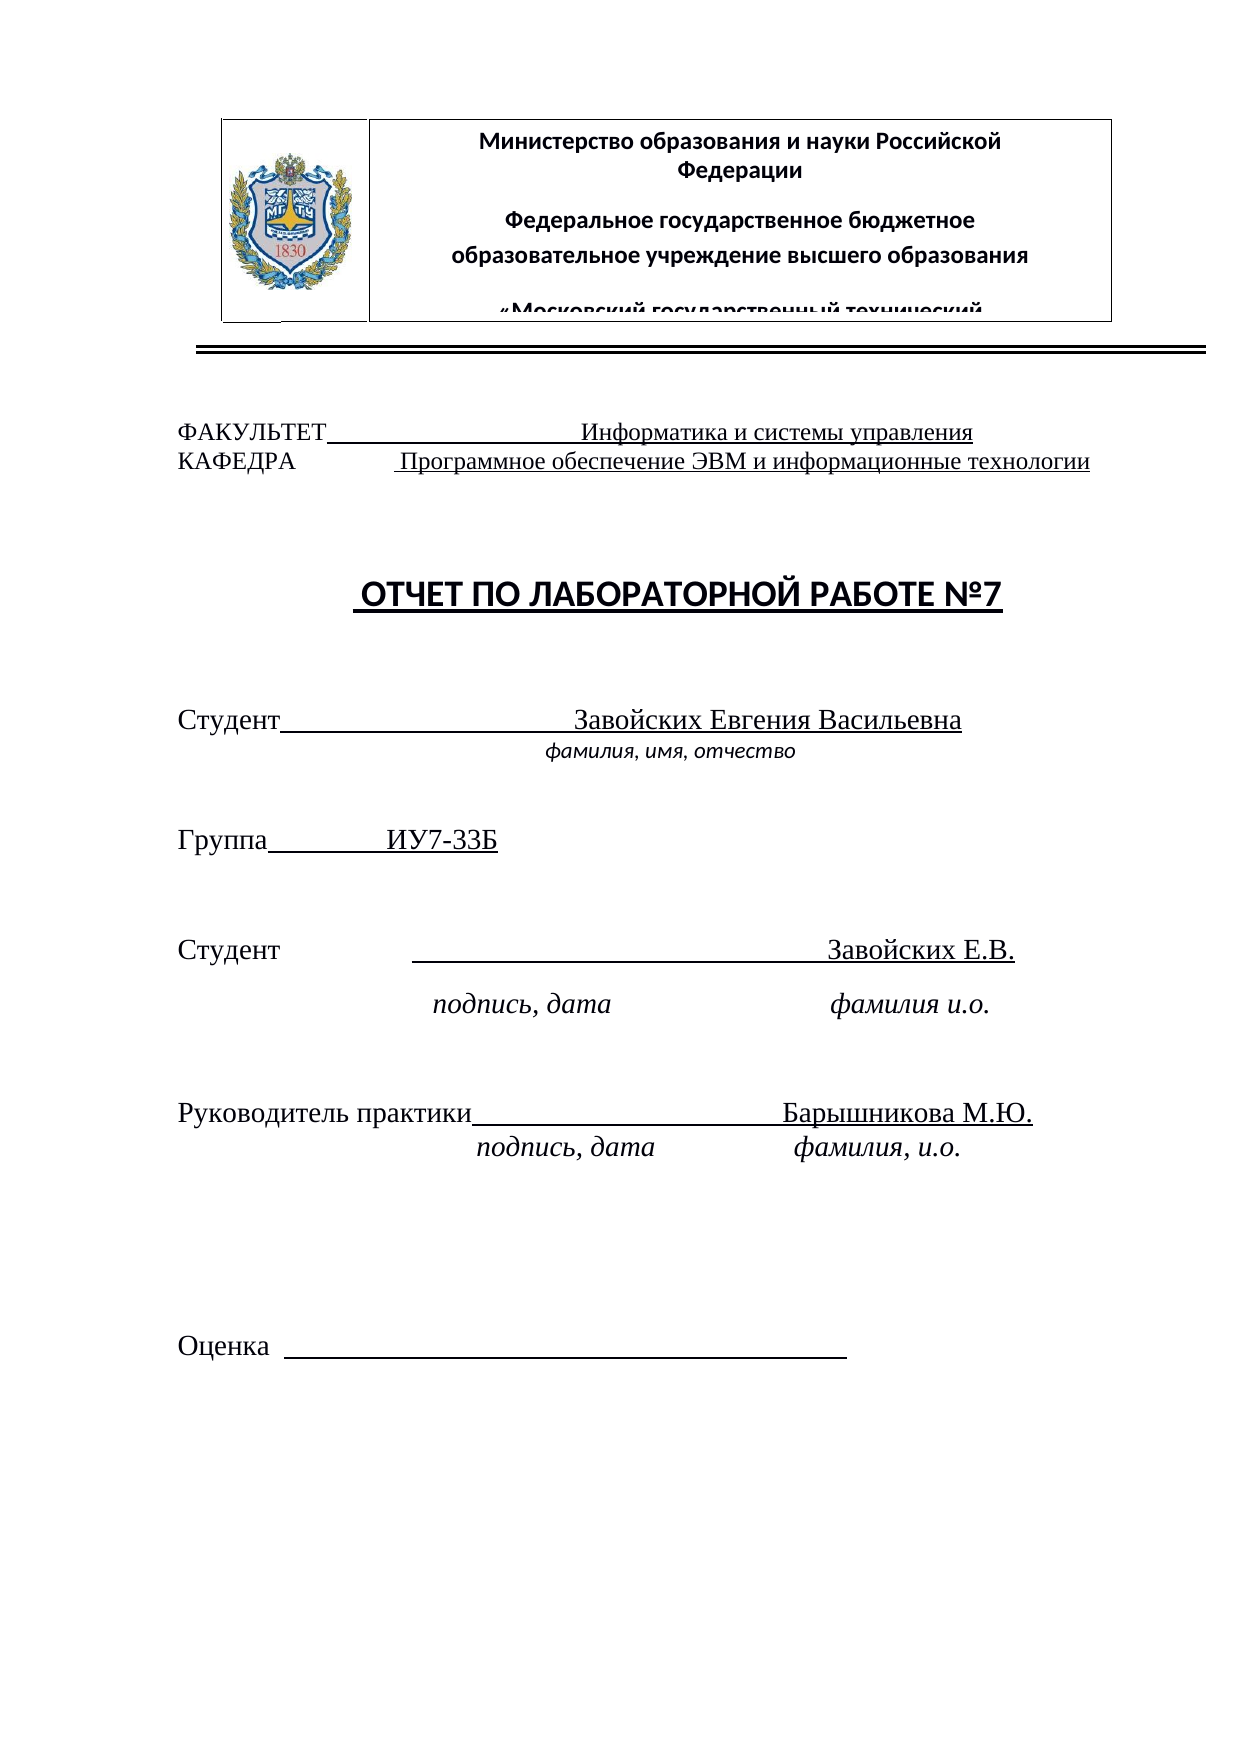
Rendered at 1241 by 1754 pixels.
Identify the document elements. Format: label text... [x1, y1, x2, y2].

text ФАКУЛЬТЕТ Информатика и системы управления [177, 417, 1152, 446]
text КАФЕДРА Программное обеспечение ЭВМ и информационные технологии [177, 446, 1152, 475]
subtitle Руководитель практики Барышникова М.Ю. [177, 1095, 1152, 1129]
text подпись, дата фамилия, и.о. [177, 1129, 1152, 1162]
subtitle Группа ИУ7-33Б [177, 822, 1152, 856]
picture [229, 153, 352, 290]
text фамилия, имя, отчество [189, 736, 1152, 764]
text подпись, дата фамилия и.о. [177, 987, 1020, 1020]
subtitle Оценка [177, 1328, 1152, 1362]
text Студент Завойских Е.В. [177, 932, 1020, 966]
text ОТЧЕТ ПО ЛАБОРАТОРНОЙ РАБОТЕ №7 [203, 572, 1152, 614]
subtitle Студент Завойских Евгения Васильевна [177, 702, 1152, 736]
